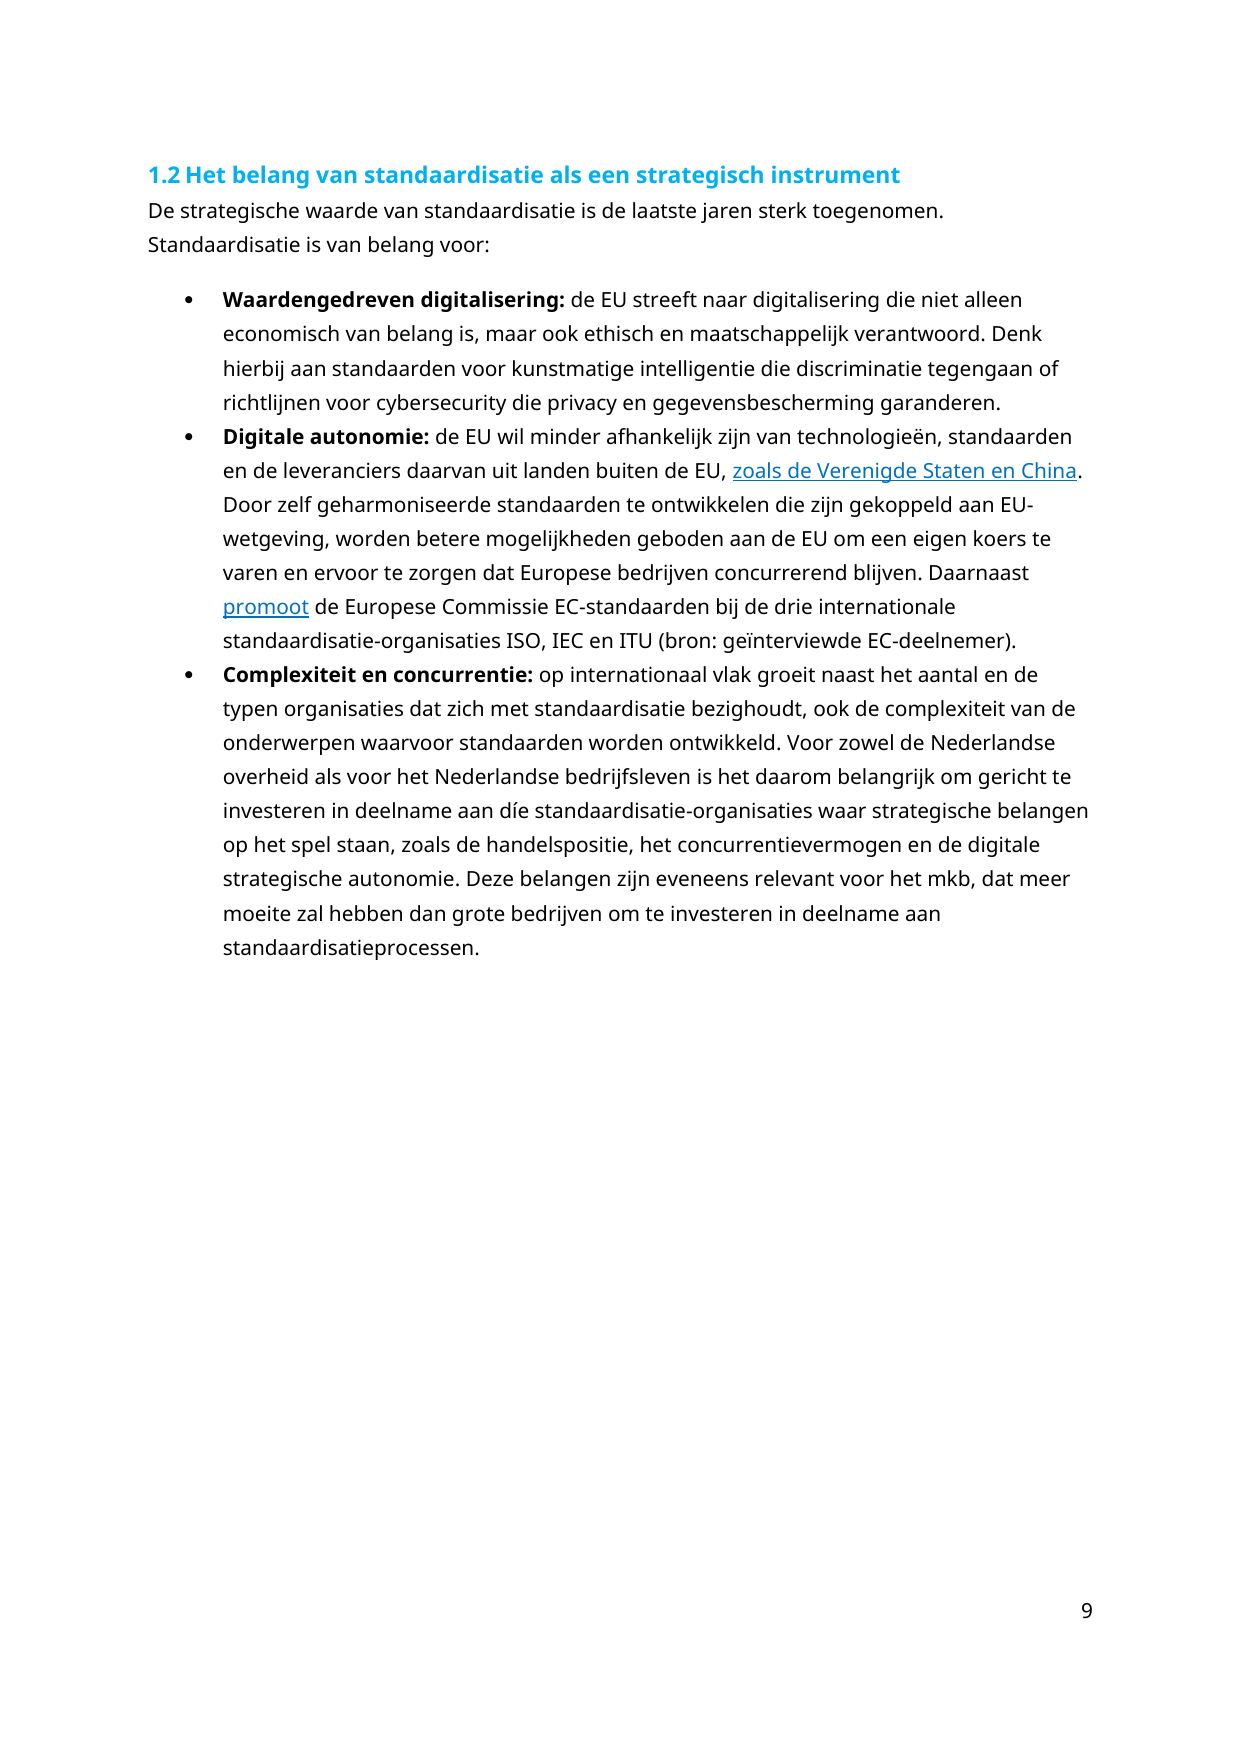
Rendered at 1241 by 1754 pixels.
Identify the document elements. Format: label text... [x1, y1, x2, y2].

list Waardengedreven digitalisering: de EU streeft naar digitalisering die niet alleen economisch van belang is, maar ook ethisch en maatschappelijk verantwoord. Denk hierbij aan standaarden voor kunstmatige intelligentie die discriminatie tegengaan of richtlijnen voor cybersecurity die privacy en gegevensbescherming garanderen. [185, 286, 1093, 416]
subtitle Het belang van standaardisatie als een strategisch instrument [148, 159, 1093, 190]
list Digitale autonomie: de EU wil minder afhankelijk zijn van technologieën, standaarden en de leveranciers daarvan uit landen buiten de EU, zoals de Verenigde Staten en China. Door zelf geharmoniseerde standaarden te ontwikkelen die zijn gekoppeld aan EU-wetgeving, worden betere mogelijkheden geboden aan de EU om een eigen koers te varen en ervoor te zorgen dat Europese bedrijven concurrerend blijven. Daarnaast promoot de Europese Commissie EC-standaarden bij de drie internationale standaardisatie-organisaties ISO, IEC en ITU (bron: geïnterviewde EC-deelnemer). [185, 422, 1093, 654]
text De strategische waarde van standaardisatie is de laatste jaren sterk toegenomen. Standaardisatie is van belang voor: [148, 197, 1093, 259]
list Complexiteit en concurrentie: op internationaal vlak groeit naast het aantal en de typen organisaties dat zich met standaardisatie bezighoudt, ook de complexiteit van de onderwerpen waarvoor standaarden worden ontwikkeld. Voor zowel de Nederlandse overheid als voor het Nederlandse bedrijfsleven is het daarom belangrijk om gericht te investeren in deelname aan díe standaardisatie-organisaties waar strategische belangen op het spel staan, zoals de handelspositie, het concurrentievermogen en de digitale strategische autonomie. Deze belangen zijn eveneens relevant voor het mkb, dat meer moeite zal hebben dan grote bedrijven om te investeren in deelname aan standaardisatieprocessen. [185, 660, 1093, 961]
